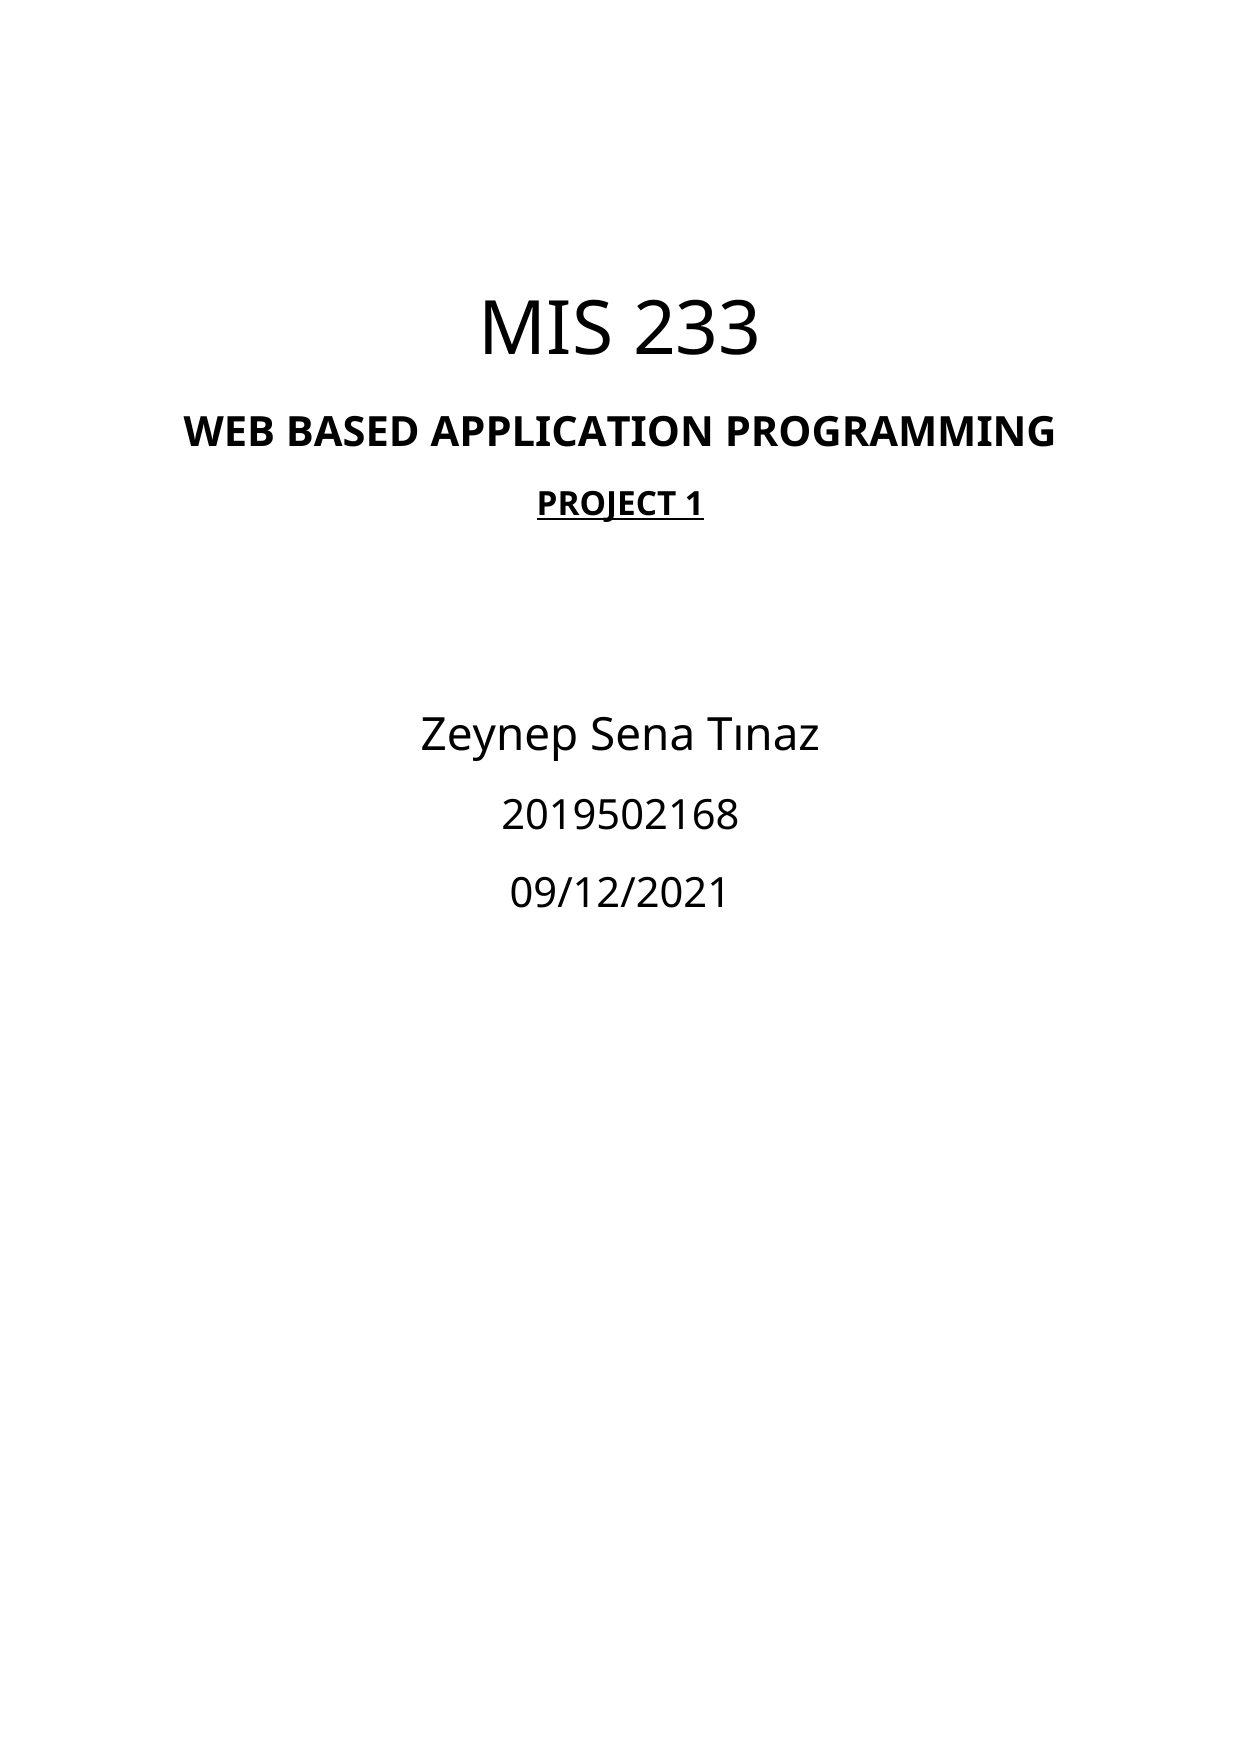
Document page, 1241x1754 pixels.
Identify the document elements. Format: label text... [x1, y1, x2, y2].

text 2019502168 [148, 785, 1093, 842]
text WEB BASED APPLICATION PROGRAMMING [148, 402, 1093, 458]
text PROJECT 1 [148, 479, 1093, 525]
text 09/12/2021 [148, 863, 1093, 919]
text MIS 233 [148, 274, 1093, 377]
text Zeynep Sena Tınaz [148, 701, 1093, 763]
